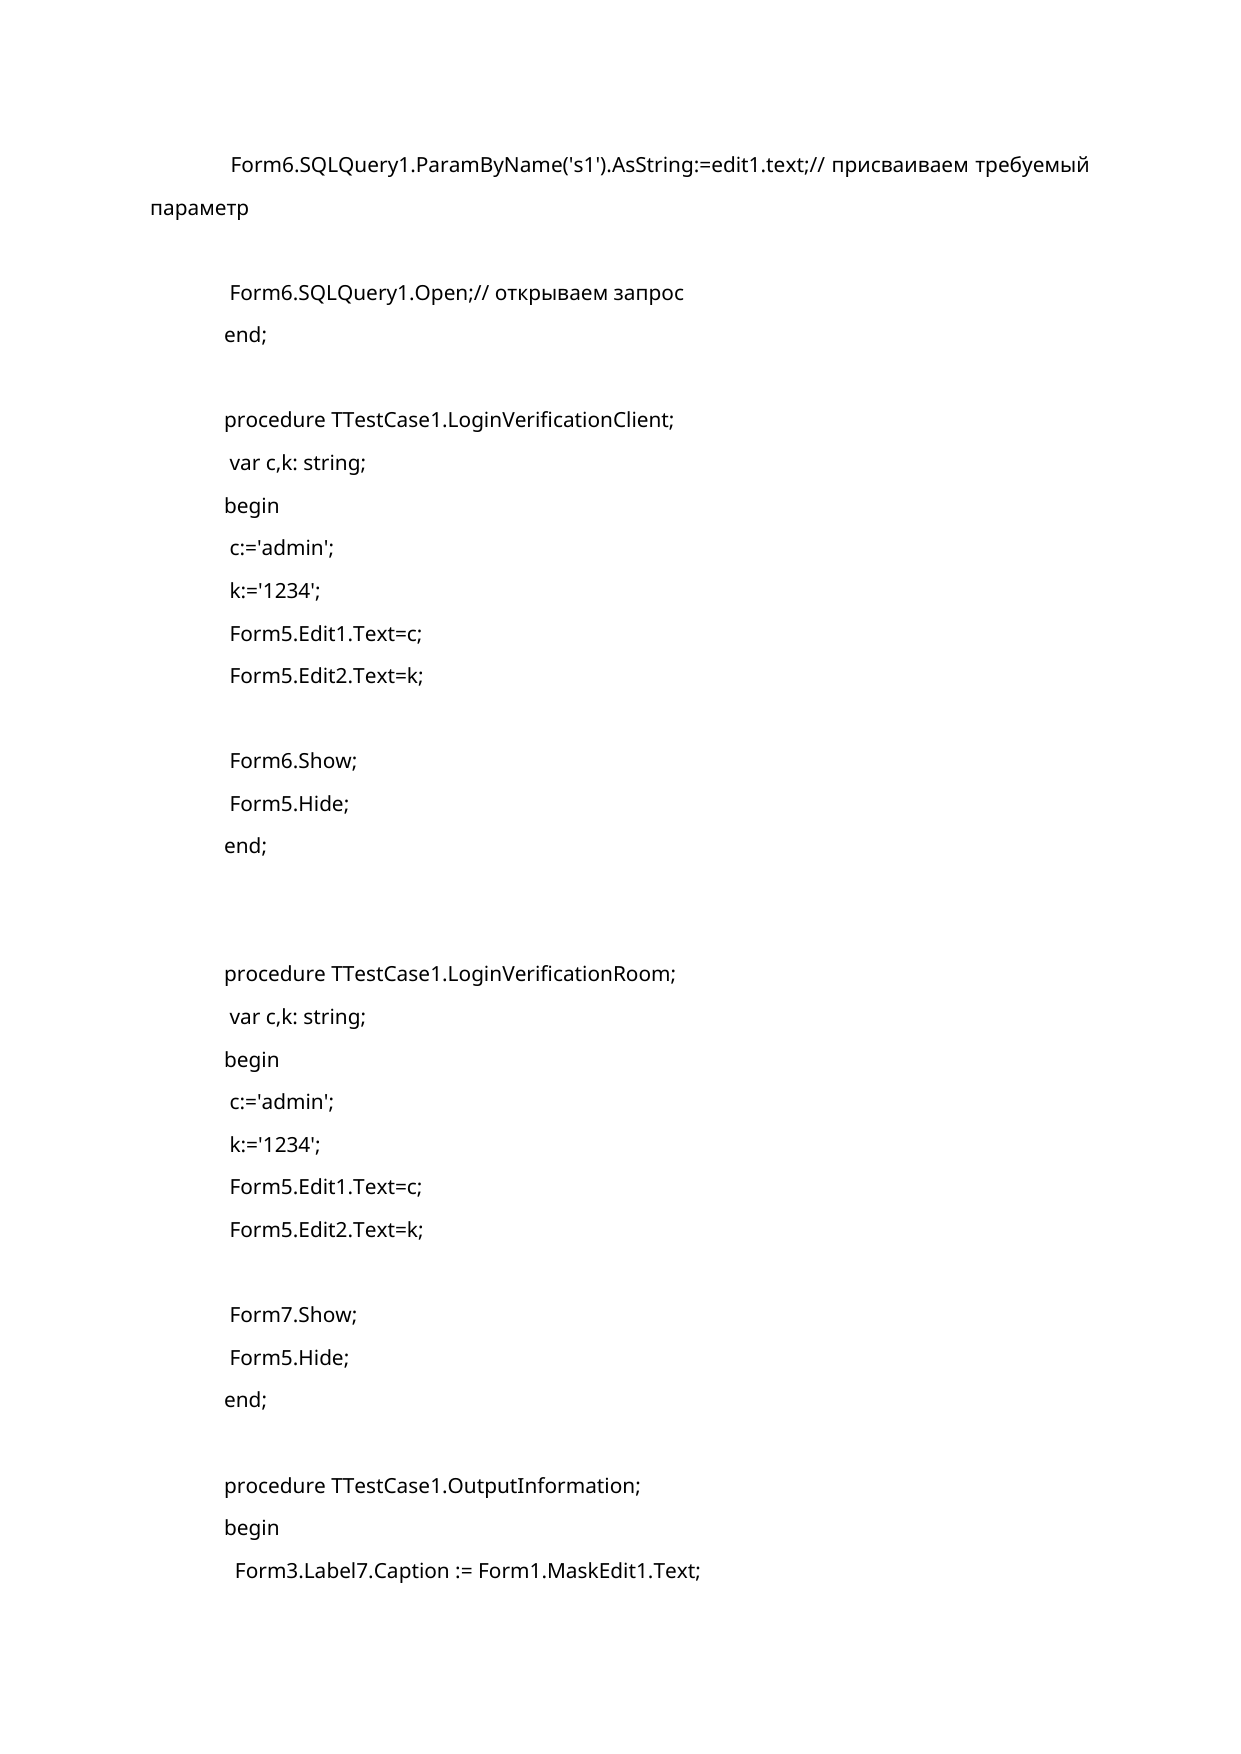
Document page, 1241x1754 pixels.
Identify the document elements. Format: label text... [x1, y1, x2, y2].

text var c,k: string; [150, 448, 1090, 477]
text end; [150, 832, 1090, 860]
text Form6.Show; [150, 746, 1090, 775]
text Form5.Edit1.Text=c; [150, 619, 1090, 647]
text Form5.Hide; [150, 789, 1090, 817]
text begin [150, 1513, 1090, 1542]
text begin [150, 491, 1090, 519]
text Form6.SQLQuery1.ParamByName('s1').AsString:=edit1.text;// присваиваем требуемый параметр [150, 150, 1090, 221]
text k:='1234'; [150, 576, 1090, 604]
text end; [150, 1386, 1090, 1414]
text Form5.Hide; [150, 1343, 1090, 1371]
text c:='admin'; [150, 1087, 1090, 1116]
text procedure TTestCase1.LoginVerificationRoom; [150, 959, 1090, 988]
text var c,k: string; [150, 1002, 1090, 1031]
text Form3.Label7.Caption := Form1.MaskEdit1.Text; [150, 1556, 1090, 1584]
text Form5.Edit1.Text=c; [150, 1172, 1090, 1201]
text procedure TTestCase1.OutputInformation; [150, 1471, 1090, 1499]
text end; [150, 320, 1090, 349]
text Form5.Edit2.Text=k; [150, 1215, 1090, 1243]
text c:='admin'; [150, 533, 1090, 562]
text begin [150, 1045, 1090, 1073]
text Form7.Show; [150, 1300, 1090, 1329]
text Form5.Edit2.Text=k; [150, 661, 1090, 690]
text procedure TTestCase1.LoginVerificationClient; [150, 406, 1090, 434]
text k:='1234'; [150, 1130, 1090, 1158]
text Form6.SQLQuery1.Open;// открываем запрос [150, 278, 1090, 306]
